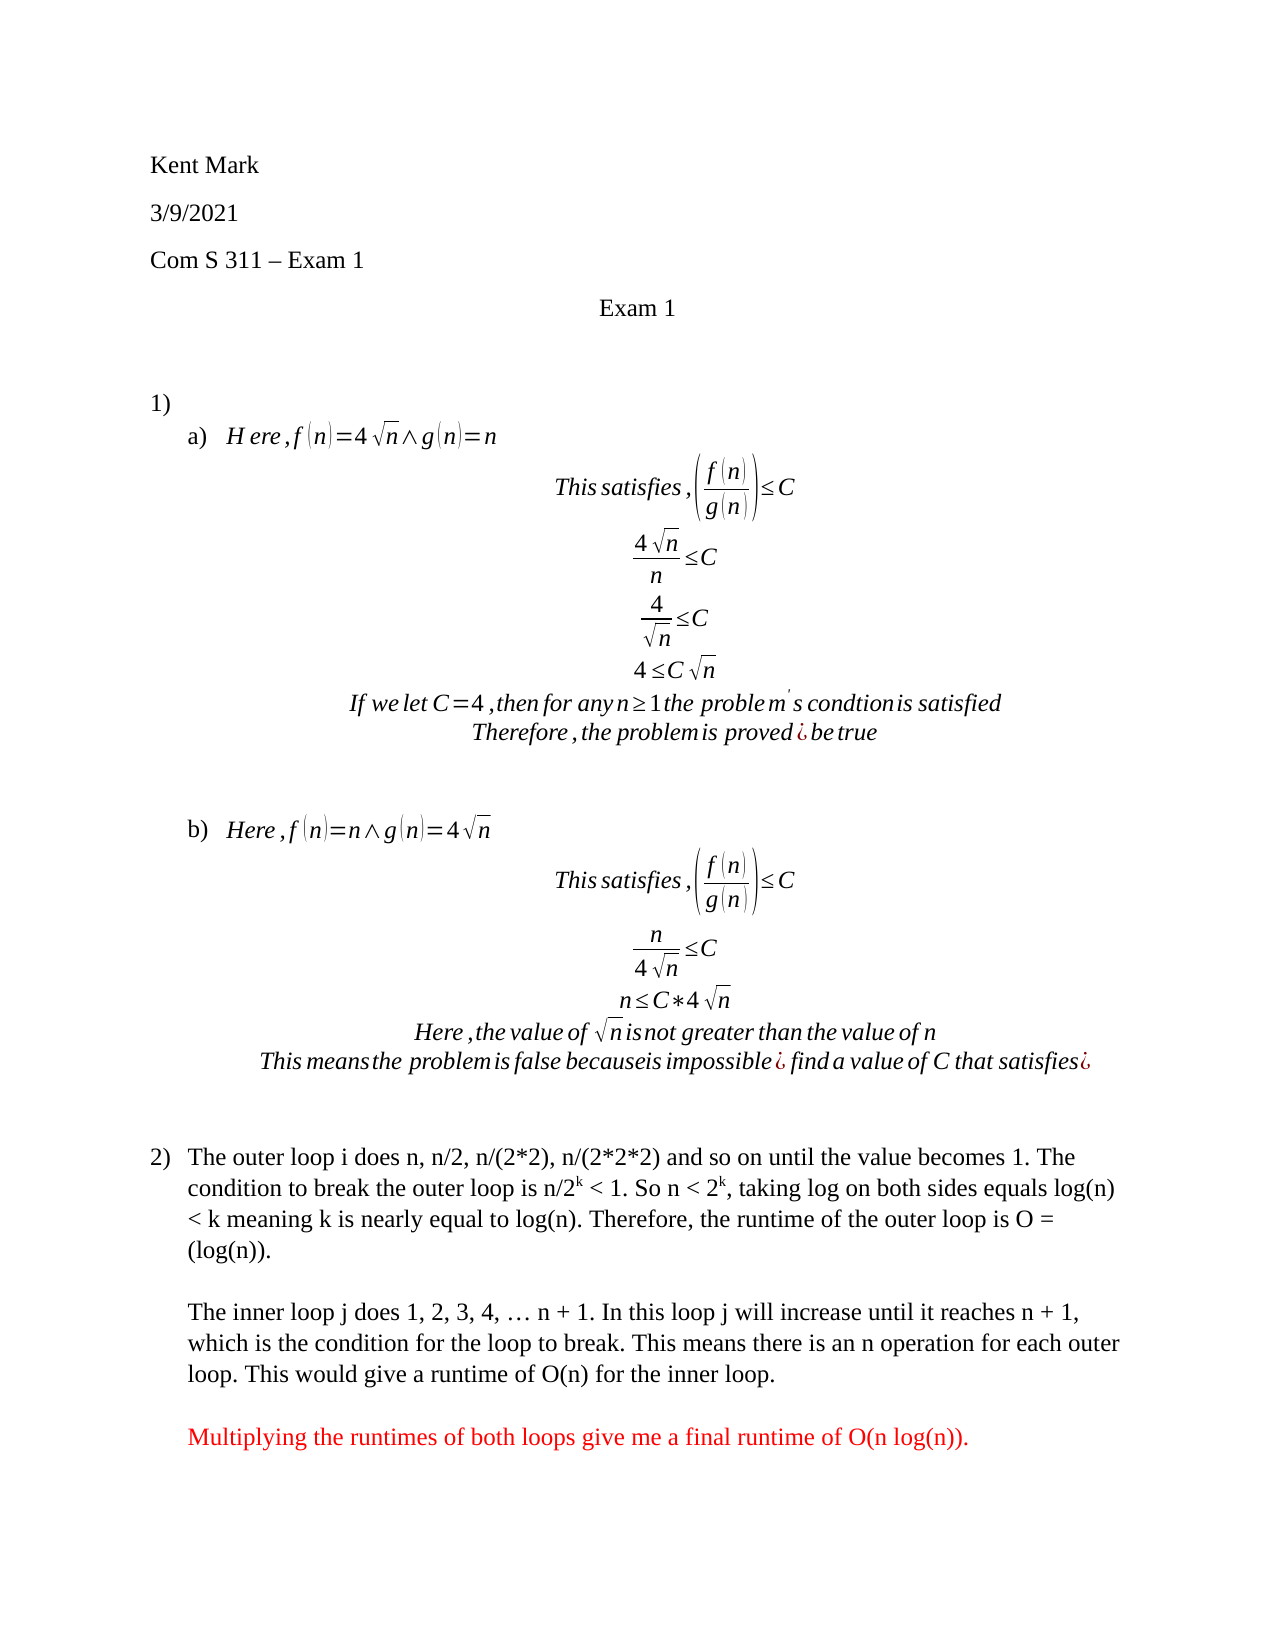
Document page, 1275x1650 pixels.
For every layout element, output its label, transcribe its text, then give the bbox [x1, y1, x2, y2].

text 3/9/2021 [150, 198, 1125, 226]
text Com S 311 – Exam 1 [150, 245, 1125, 274]
list Multiplying the runtimes of both loops give me a final runtime of O(n log(n)). [187, 1422, 1125, 1450]
text Kent Mark [150, 150, 1125, 179]
text Exam 1 [150, 293, 1125, 322]
list The outer loop i does n, n/2, n/(2*2), n/(2*2*2) and so on until the value becomes 1. The condition to break the outer loop is n/2k < 1. So n < 2k, taking log on both sides equals log(n) < k meaning k is nearly equal to log(n). Therefore, the runtime of the outer loop is O = (log(n)). [150, 1142, 1125, 1264]
list The inner loop j does 1, 2, 3, 4, … n + 1. In this loop j will increase until it reaches n + 1, which is the condition for the loop to break. This means there is an n operation for each outer loop. This would give a runtime of O(n) for the inner loop. [187, 1297, 1125, 1388]
